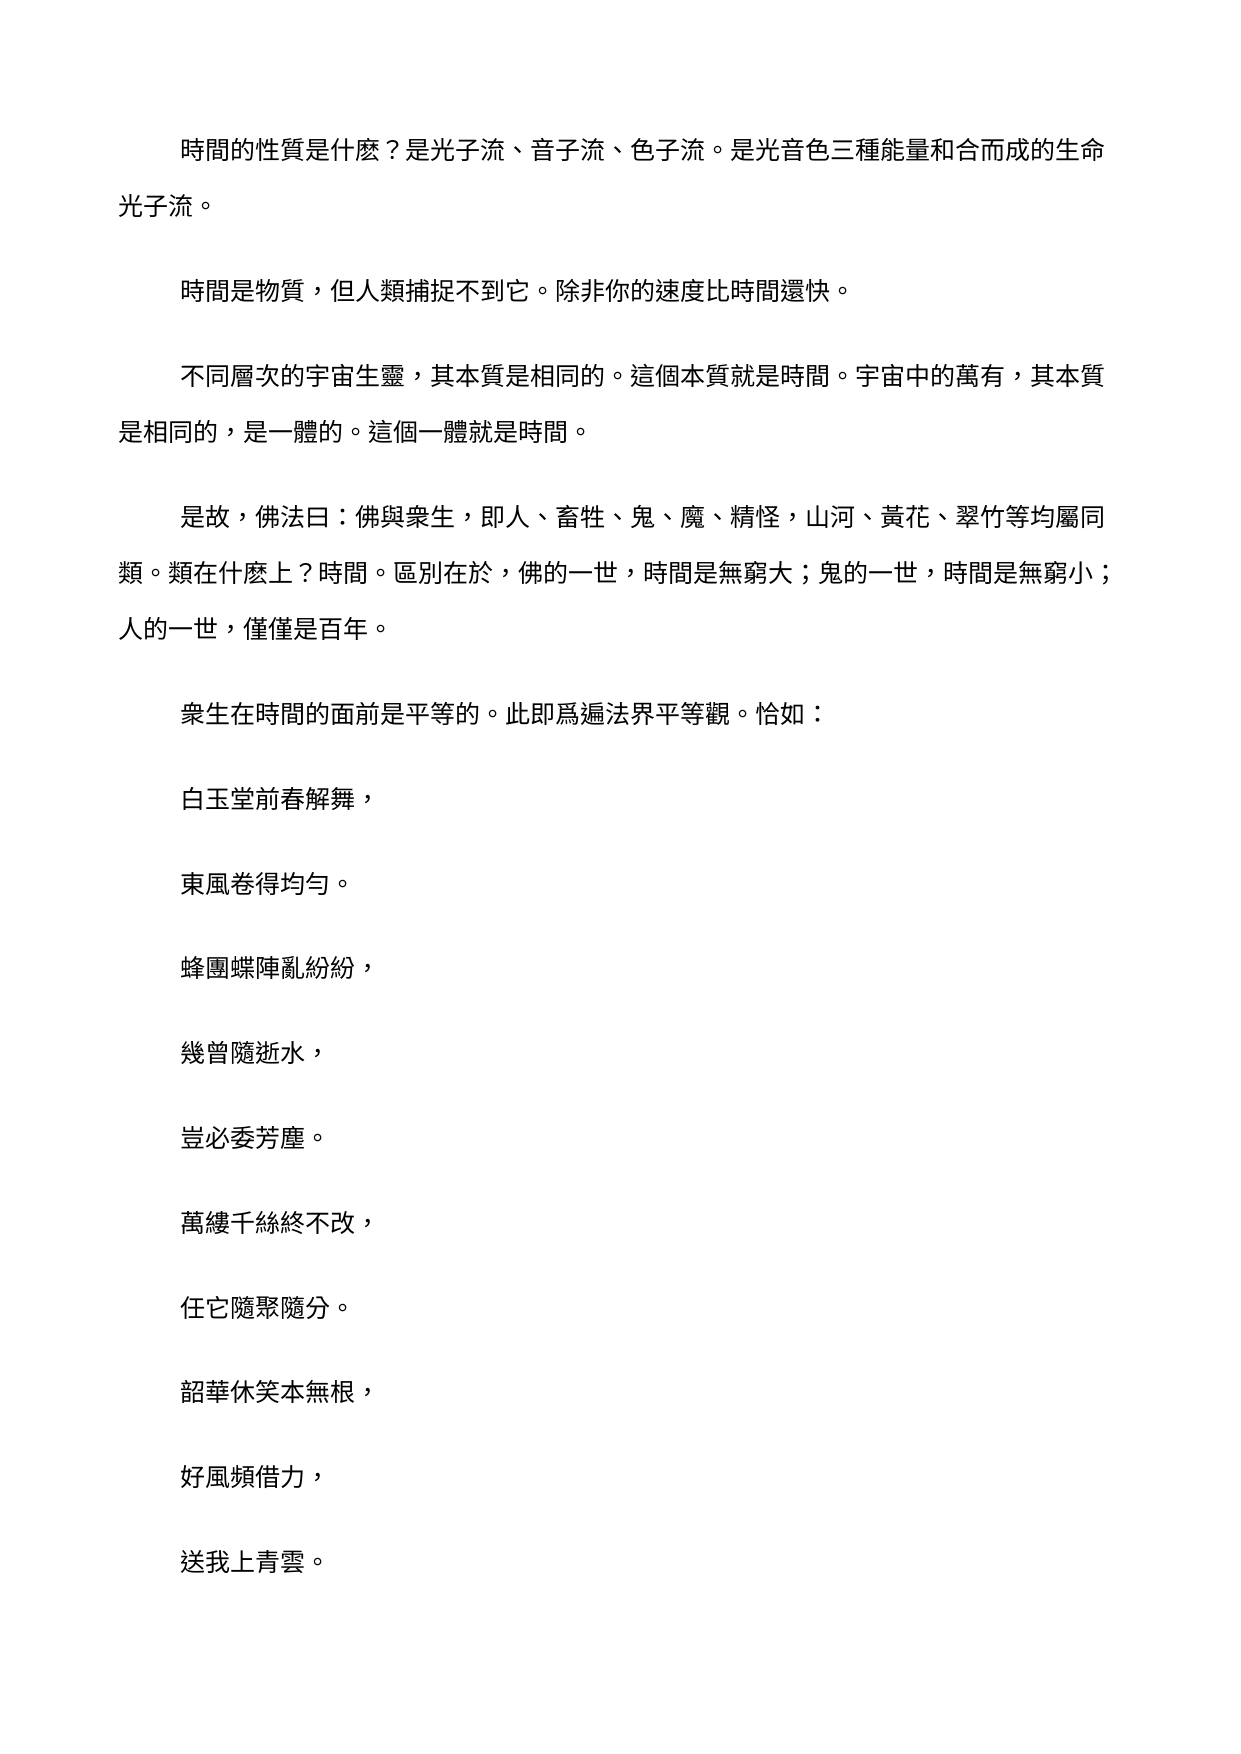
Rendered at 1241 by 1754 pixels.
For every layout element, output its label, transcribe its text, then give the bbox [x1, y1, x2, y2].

text 東風卷得均勻。 [118, 863, 1122, 901]
text 衆生在時間的面前是平等的。此即爲遍法界平等觀。恰如： [118, 694, 1122, 731]
text 白玉堂前春解舞， [118, 779, 1122, 816]
text 是故，佛法曰：佛與衆生，即人、畜牲、鬼、魔、精怪，山河、黃花、翠竹等均屬同類。類在什麽上？時間。區別在於，佛的一世，時間是無窮大；鬼的一世，時間是無窮小；人的一世，僅僅是百年。 [118, 497, 1122, 647]
text 時間是物質，但人類捕捉不到它。除非你的速度比時間還快。 [118, 271, 1122, 308]
text 豈必委芳塵。 [118, 1118, 1122, 1155]
text 蜂團蝶陣亂紛紛， [118, 948, 1122, 986]
text 任它隨聚隨分。 [118, 1287, 1122, 1325]
text 時間的性質是什麽？是光子流、音子流、色子流。是光音色三種能量和合而成的生命光子流。 [118, 130, 1122, 223]
text 好風頻借力， [118, 1457, 1122, 1494]
text 韶華休笑本無根， [118, 1372, 1122, 1410]
text 不同層次的宇宙生靈，其本質是相同的。這個本質就是時間。宇宙中的萬有，其本質是相同的，是一體的。這個一體就是時間。 [118, 356, 1122, 449]
text 送我上青雲。 [118, 1542, 1122, 1579]
text 幾曾隨逝水， [118, 1033, 1122, 1071]
text 萬縷千絲終不改， [118, 1203, 1122, 1240]
